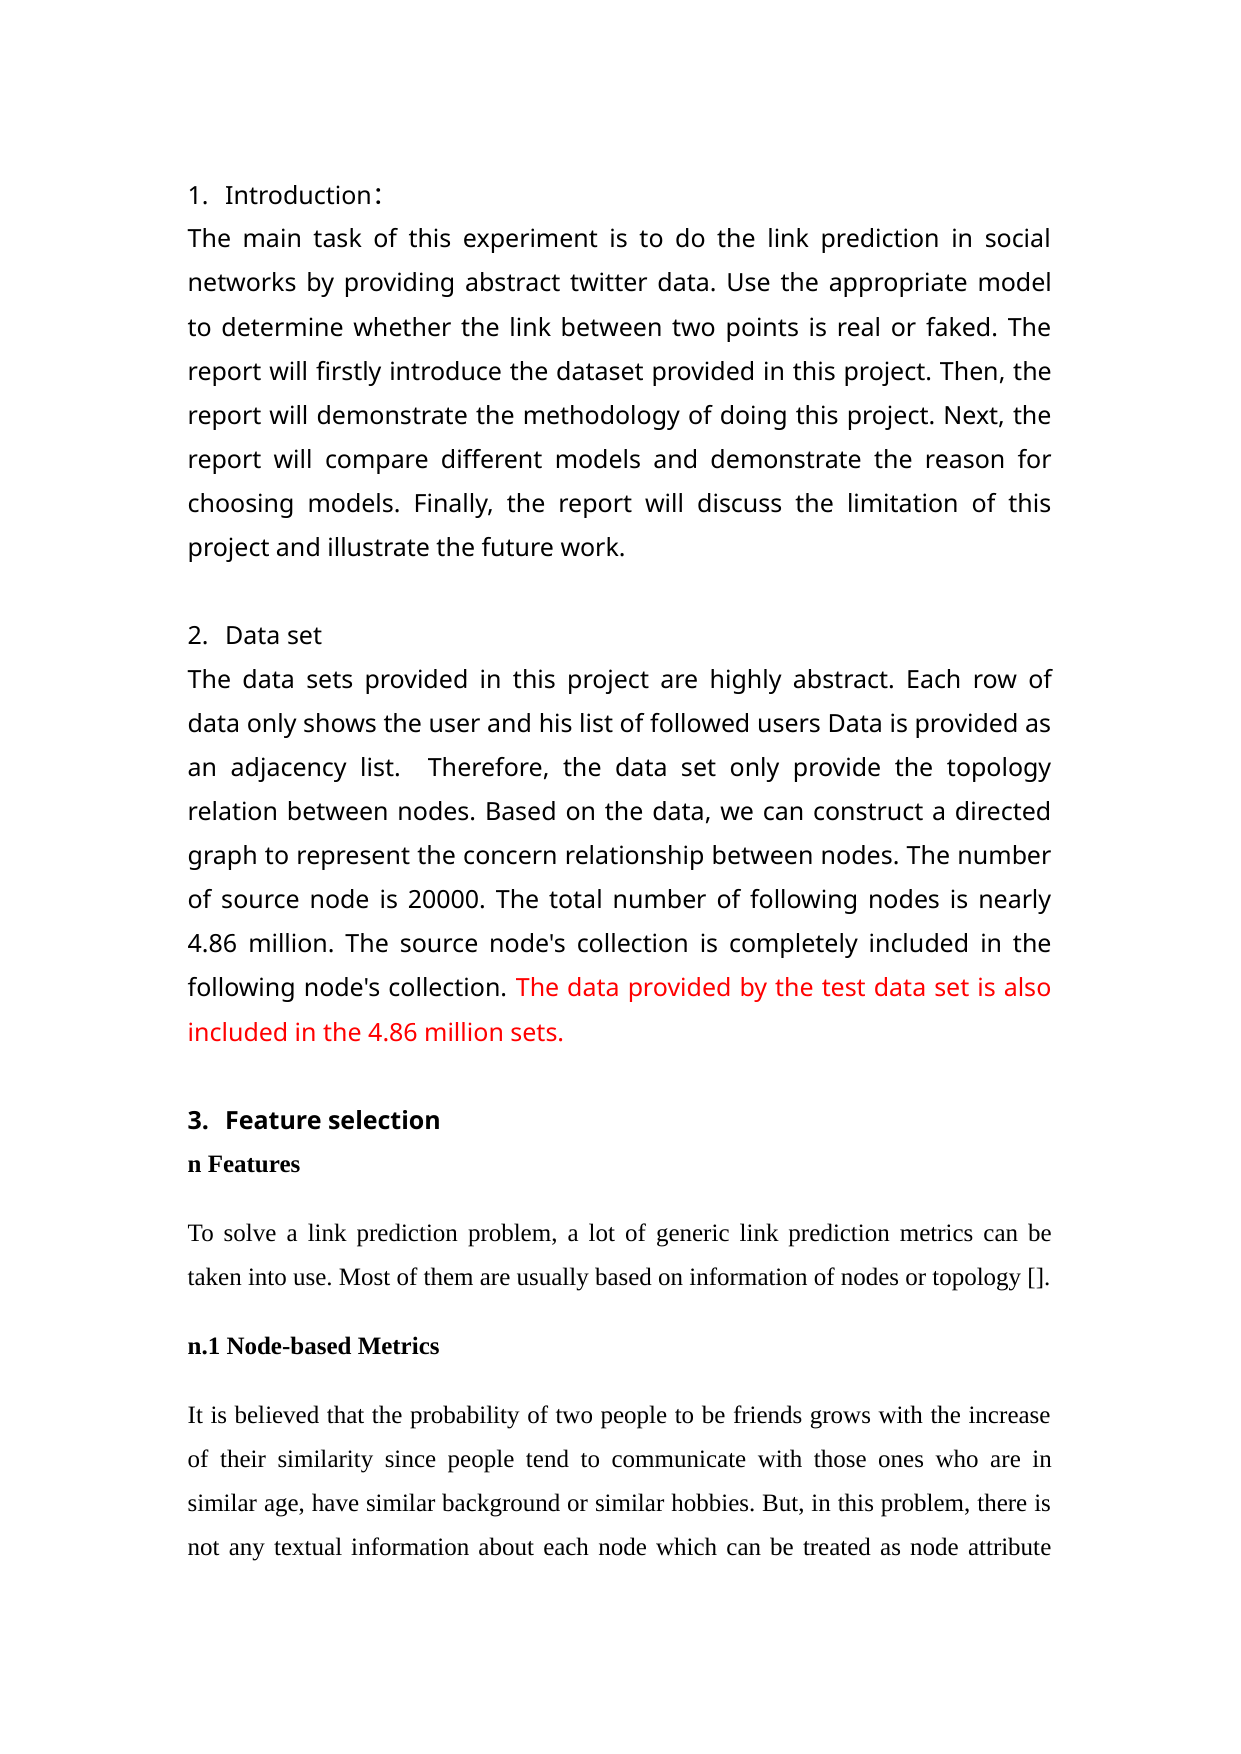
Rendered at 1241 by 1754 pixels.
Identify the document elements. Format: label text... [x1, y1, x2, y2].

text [187, 1393, 1053, 1569]
text n Features [187, 1141, 1053, 1185]
list Data set [187, 613, 1053, 657]
text The main task of this experiment is to do the link prediction in social networks by providing abstract twitter data. Use the appropriate model to determine whether the link between two points is real or faked. The report will firstly introduce the dataset provided in this project. Then, the report will demonstrate the methodology of doing this project. Next, the report will compare different models and demonstrate the reason for choosing models. Finally, the report will discuss the limitation of this project and illustrate the future work. [187, 216, 1053, 568]
list Feature selection [187, 1097, 1053, 1141]
list Introduction： [187, 172, 1053, 216]
text n.1 Node-based Metrics [187, 1323, 1053, 1368]
text The data sets provided in this project are highly abstract. Each row of data only shows the user and his list of followed users Data is provided as an adjacency list. Therefore, the data set only provide the topology relation between nodes. Based on the data, we can construct a directed graph to represent the concern relationship between nodes. The number of source node is 20000. The total number of following nodes is nearly 4.86 million. The source node's collection is completely included in the following node's collection. The data provided by the test data set is also included in the 4.86 million sets. [187, 657, 1053, 1053]
text To solve a link prediction problem, a lot of generic link prediction metrics can be taken into use. Most of them are usually based on information of nodes or topology []. [187, 1210, 1053, 1298]
